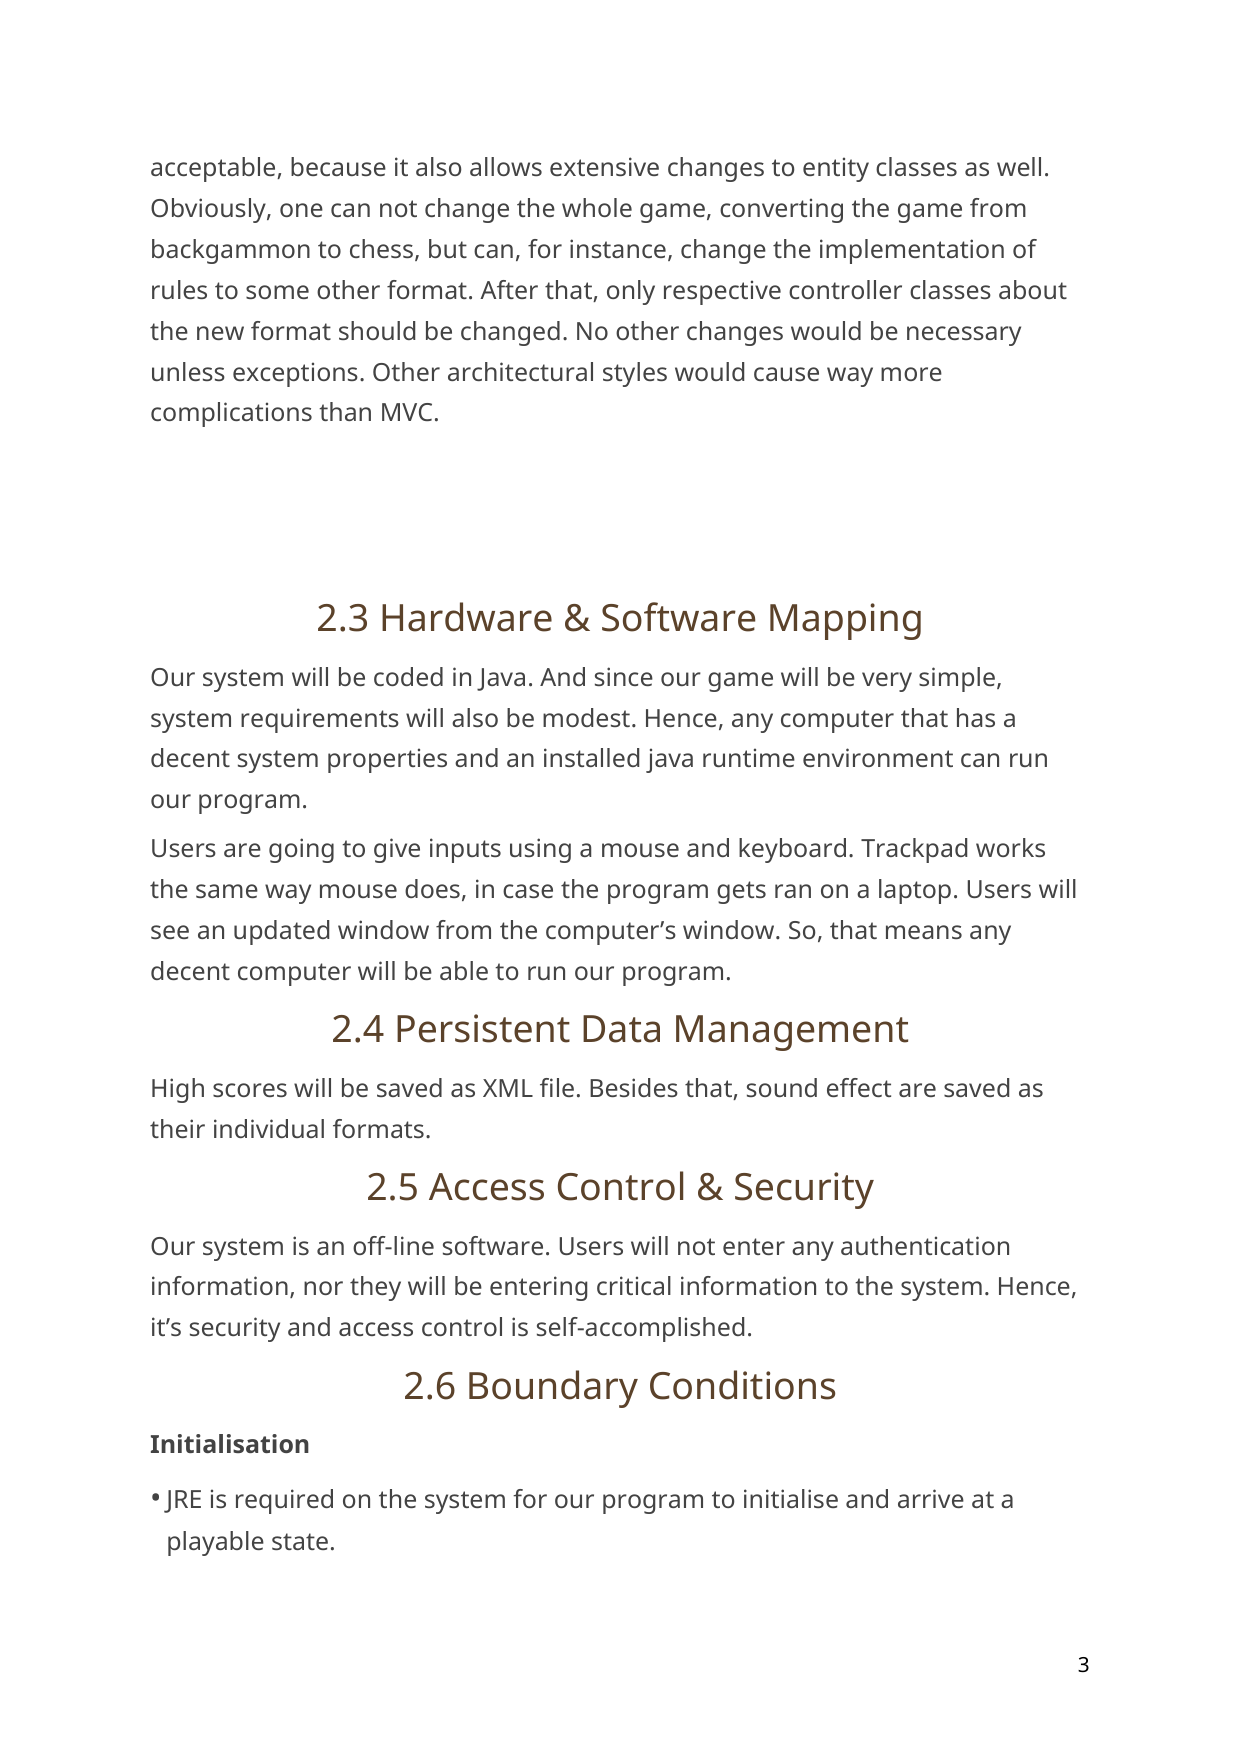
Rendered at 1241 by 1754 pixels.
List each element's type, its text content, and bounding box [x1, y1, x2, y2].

text As mentioned earlier, our system is decomposed with respect to MVC architectural style. Below, is a figure showing details of the decomposition. We sticked to the MVC because our system is divisible as model, view and controller. We could have picked a different architectural style. However, considering good design includes high coherence and low coupling, this can be achieved through putting together our entity classes, manager classes, and UI classes separately. We have tried to put them together and saw that classes in each subsystem runs almost same operations. For instance, RuleController and ObjectController classes, which are in Controller subsystem, modify Rule and GameObject, respectively. This supports the idea of high coherence. Besides that, if we have sticked with MVC style, we can change our model classes (in other words, entity classes that hold information about in-game properties) and that change would obviously effect controller classes. In other words, controller classes’ update methods have to change too. We think that this change is acceptable, because it also allows extensive changes to entity classes as well. Obviously, one can not change the whole game, converting the game from backgammon to chess, but can, for instance, change the implementation of rules to some other format. After that, only respective controller classes about the new format should be changed. No other changes would be necessary unless exceptions. Other architectural styles would cause way more complications than MVC. [150, 150, 1090, 429]
subtitle 2.5 Access Control & Security [150, 1160, 1090, 1211]
text Initialisation [150, 1427, 1090, 1461]
text Our system will be coded in Java. And since our game will be very simple, system requirements will also be modest. Hence, any computer that has a decent system properties and an installed java runtime environment can run our program. [150, 659, 1090, 816]
subtitle 2.4 Persistent Data Management [150, 1003, 1090, 1054]
list JRE is required on the system for our program to initialise and arrive at a playable state. [150, 1476, 1090, 1558]
text High scores will be saved as XML file. Besides that, sound effect are saved as their individual formats. [150, 1070, 1090, 1145]
subtitle 2.6 Boundary Conditions [150, 1359, 1090, 1410]
text Our system is an off-line software. Users will not enter any authentication information, nor they will be entering critical information to the system. Hence, it’s security and access control is self-accomplished. [150, 1228, 1090, 1344]
text Users are going to give inputs using a mouse and keyboard. Trackpad works the same way mouse does, in case the program gets ran on a laptop. Users will see an updated window from the computer’s window. So, that means any decent computer will be able to run our program. [150, 831, 1090, 988]
subtitle 2.3 Hardware & Software Mapping [150, 592, 1090, 643]
